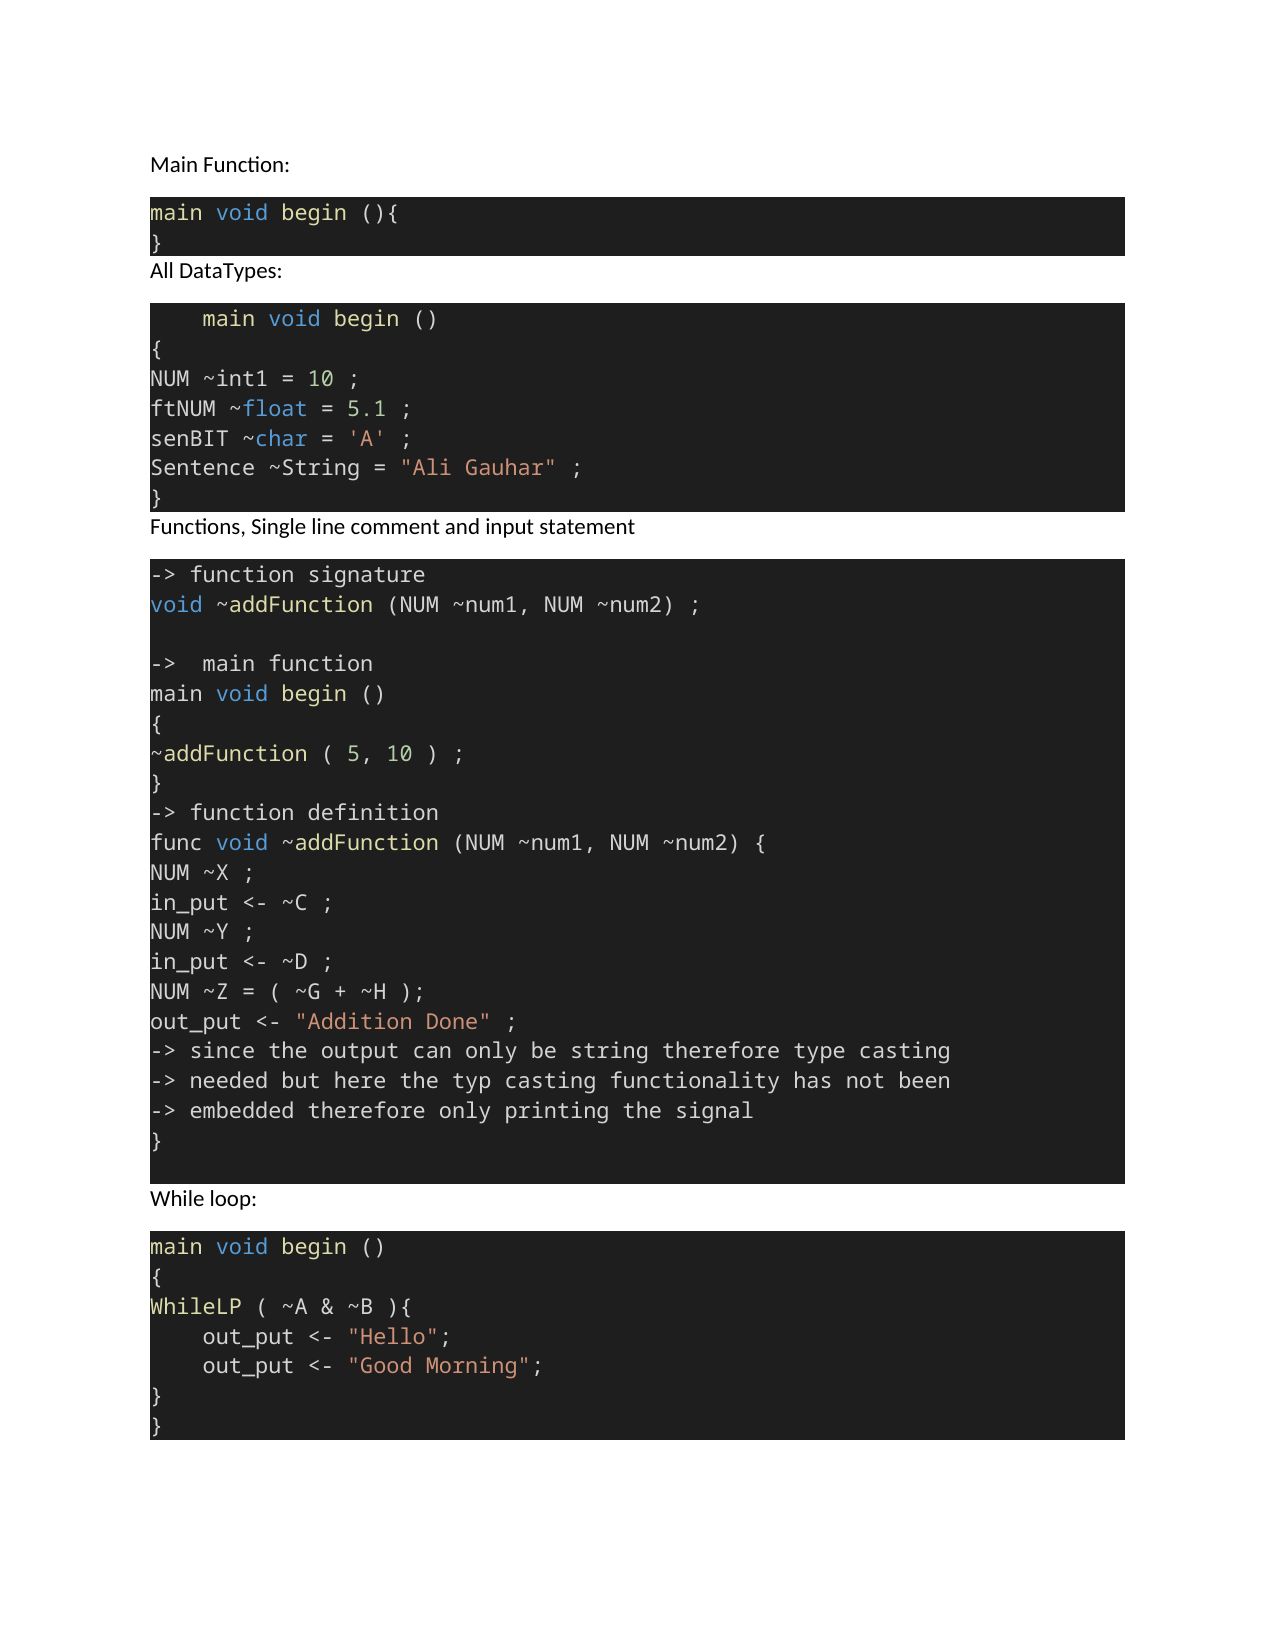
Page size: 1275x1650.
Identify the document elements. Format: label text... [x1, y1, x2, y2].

text WhileLP ( ~A & ~B ){ [150, 1291, 1125, 1321]
text ~addFunction ( 5, 10 ) ; [150, 737, 1125, 767]
text { [150, 333, 1125, 363]
text } [150, 482, 1125, 512]
text -> embedded therefore only printing the signal [150, 1095, 1125, 1125]
text { [150, 708, 1125, 737]
text in_put <- ~D ; [150, 946, 1125, 976]
text NUM ~Z = ( ~G + ~H ); [150, 976, 1125, 1006]
text out_put <- "Good Morning"; [150, 1350, 1125, 1380]
text Functions, Single line comment and input statement [150, 512, 1125, 540]
text } [150, 1125, 1125, 1154]
text ftNUM ~float = 5.1 ; [150, 393, 1125, 422]
text void ~addFunction (NUM ~num1, NUM ~num2) ; [150, 588, 1125, 618]
text senBIT ~char = 'A' ; [150, 422, 1125, 452]
text main void begin () [150, 303, 1125, 333]
text -> since the output can only be string therefore type casting [150, 1035, 1125, 1065]
text While loop: [150, 1184, 1125, 1212]
text main void begin () [150, 1231, 1125, 1261]
text in_put <- ~C ; [150, 886, 1125, 916]
text NUM ~Y ; [150, 916, 1125, 946]
text main void begin () [150, 678, 1125, 708]
text } [150, 1410, 1125, 1440]
text Sentence ~String = "Ali Gauhar" ; [150, 452, 1125, 482]
text out_put <- "Hello"; [150, 1321, 1125, 1350]
text Main Function: [150, 150, 1125, 178]
text -> main function [150, 648, 1125, 678]
text -> needed but here the typ casting functionality has not been [150, 1065, 1125, 1095]
text All DataTypes: [150, 256, 1125, 284]
text } [150, 227, 1125, 256]
text -> function signature [150, 559, 1125, 588]
text } [150, 1380, 1125, 1410]
text NUM ~X ; [150, 857, 1125, 886]
text } [150, 767, 1125, 797]
text out_put <- "Addition Done" ; [150, 1006, 1125, 1035]
text { [150, 1261, 1125, 1291]
text main void begin (){ [150, 197, 1125, 227]
text NUM ~int1 = 10 ; [150, 363, 1125, 393]
text func void ~addFunction (NUM ~num1, NUM ~num2) { [150, 827, 1125, 857]
text -> function definition [150, 797, 1125, 827]
